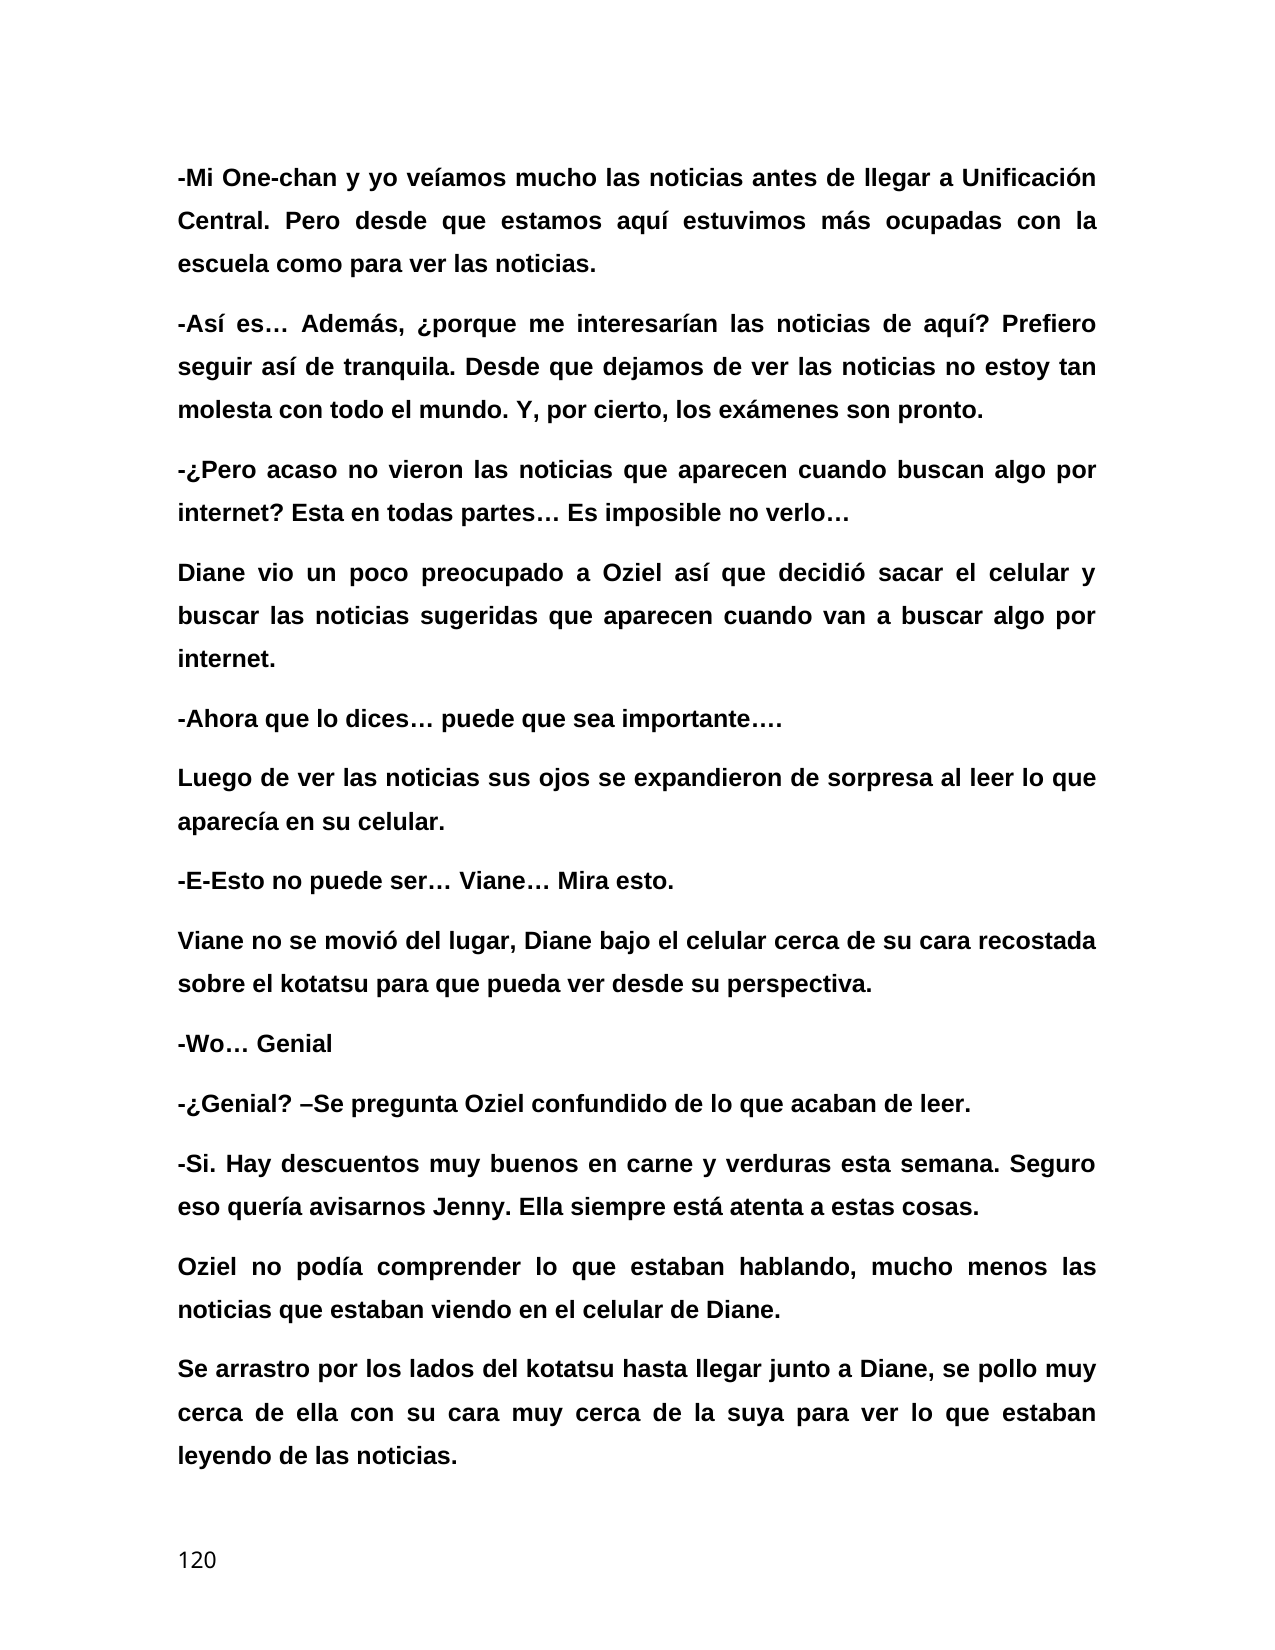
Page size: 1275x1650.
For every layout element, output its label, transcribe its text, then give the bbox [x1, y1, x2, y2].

text Viane no se movió del lugar, Diane bajo el celular cerca de su cara recostada sobre el kotatsu para que pueda ver desde su perspectiva. [177, 926, 1098, 998]
text -Wo… Genial [177, 1029, 1098, 1058]
text Se arrastro por los lados del kotatsu hasta llegar junto a Diane, se pollo muy cerca de ella con su cara muy cerca de la suya para ver lo que estaban leyendo de las noticias. [177, 1354, 1098, 1469]
text -Mi One-chan y yo veíamos mucho las noticias antes de llegar a Unificación Central. Pero desde que estamos aquí estuvimos más ocupadas con la escuela como para ver las noticias. [177, 162, 1098, 277]
text Oziel no podía comprender lo que estaban hablando, mucho menos las noticias que estaban viendo en el celular de Diane. [177, 1251, 1098, 1323]
text Diane vio un poco preocupado a Oziel así que decidió sacar el celular y buscar las noticias sugeridas que aparecen cuando van a buscar algo por internet. [177, 557, 1098, 672]
text -Ahora que lo dices… puede que sea importante…. [177, 703, 1098, 732]
text -Si. Hay descuentos muy buenos en carne y verduras esta semana. Seguro eso quería avisarnos Jenny. Ella siempre está atenta a estas cosas. [177, 1148, 1098, 1220]
text -¿Pero acaso no vieron las noticias que aparecen cuando buscan algo por internet? Esta en todas partes… Es imposible no verlo… [177, 454, 1098, 526]
text Luego de ver las noticias sus ojos se expandieron de sorpresa al leer lo que aparecía en su celular. [177, 763, 1098, 835]
text -Así es… Además, ¿porque me interesarían las noticias de aquí? Prefiero seguir así de tranquila. Desde que dejamos de ver las noticias no estoy tan molesta con todo el mundo. Y, por cierto, los exámenes son pronto. [177, 308, 1098, 423]
text -¿Genial? –Se pregunta Oziel confundido de lo que acaban de leer. [177, 1089, 1098, 1117]
text -E-Esto no puede ser… Viane… Mira esto. [177, 866, 1098, 895]
